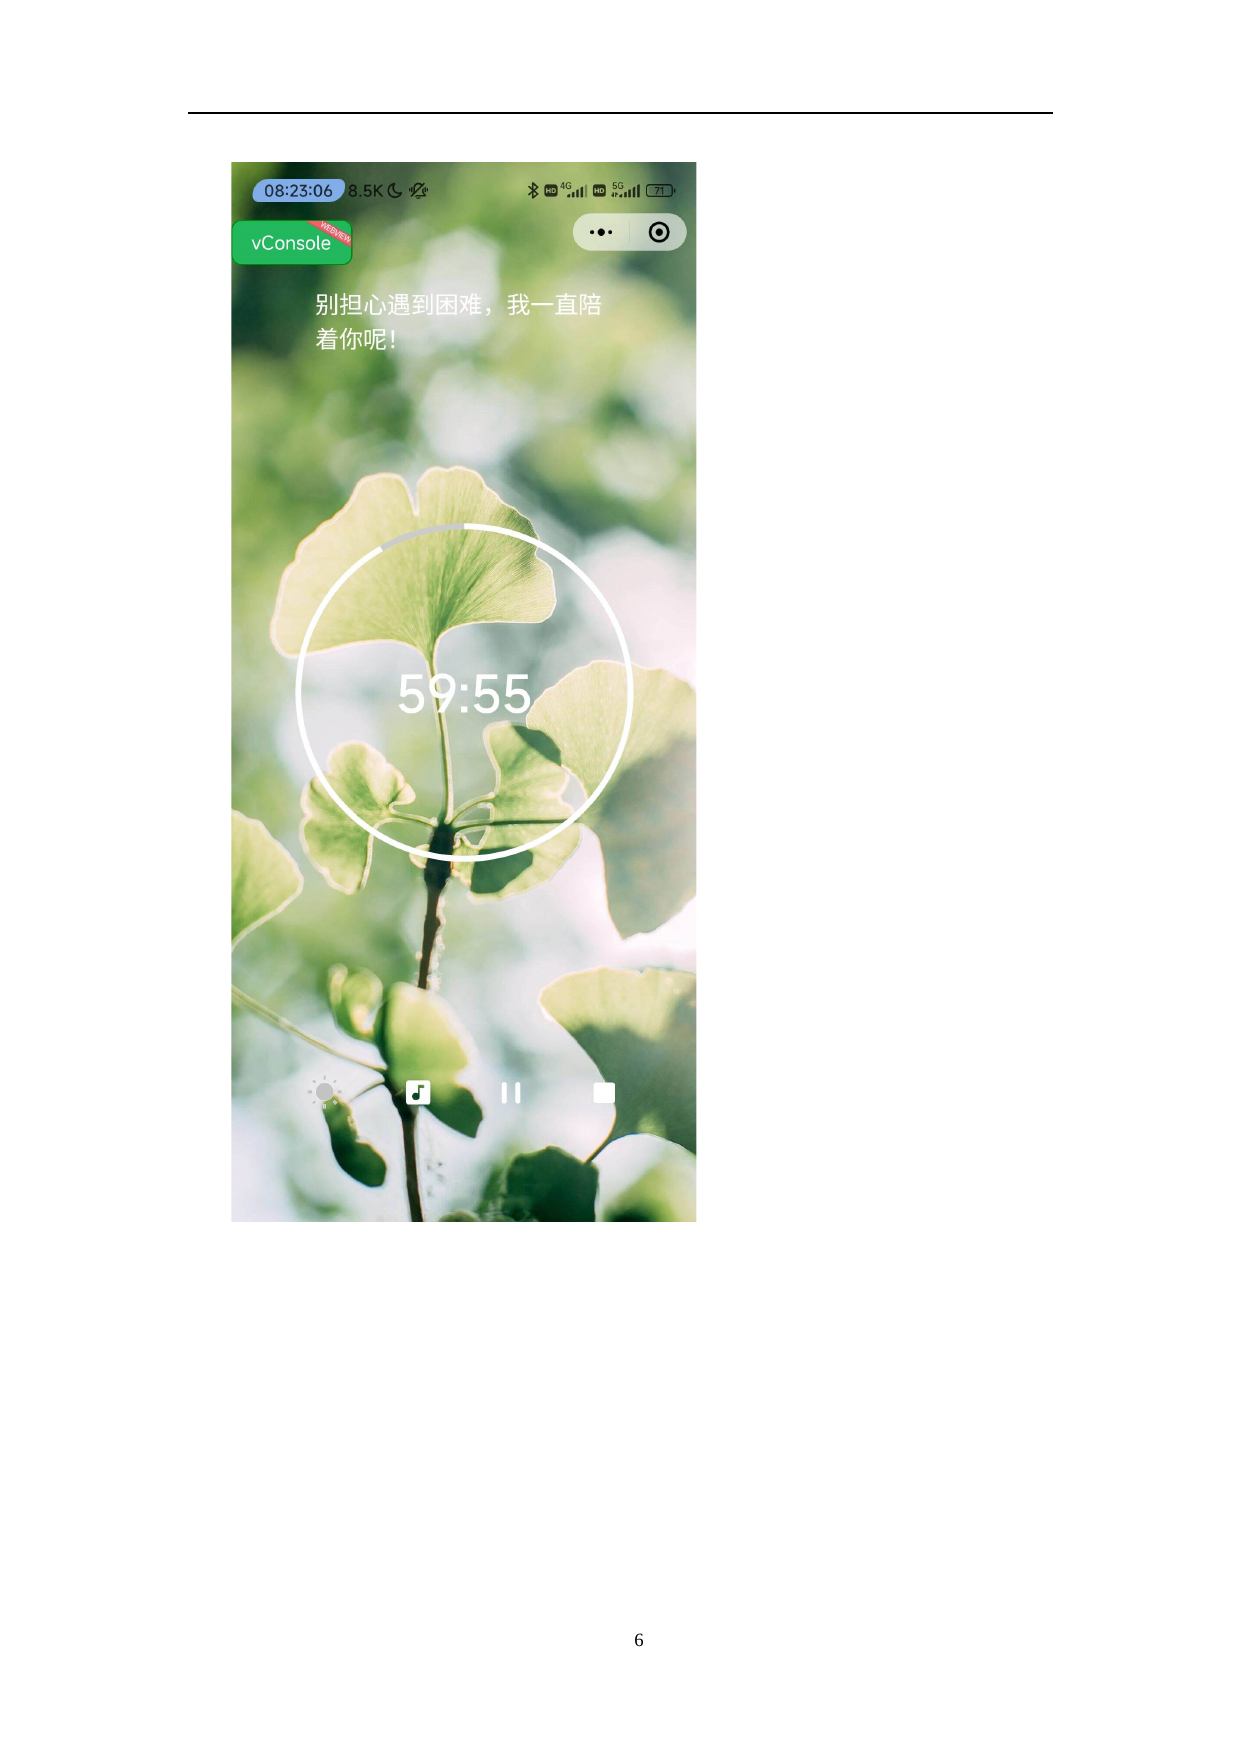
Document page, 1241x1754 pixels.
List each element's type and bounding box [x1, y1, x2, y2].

picture [231, 162, 697, 1222]
